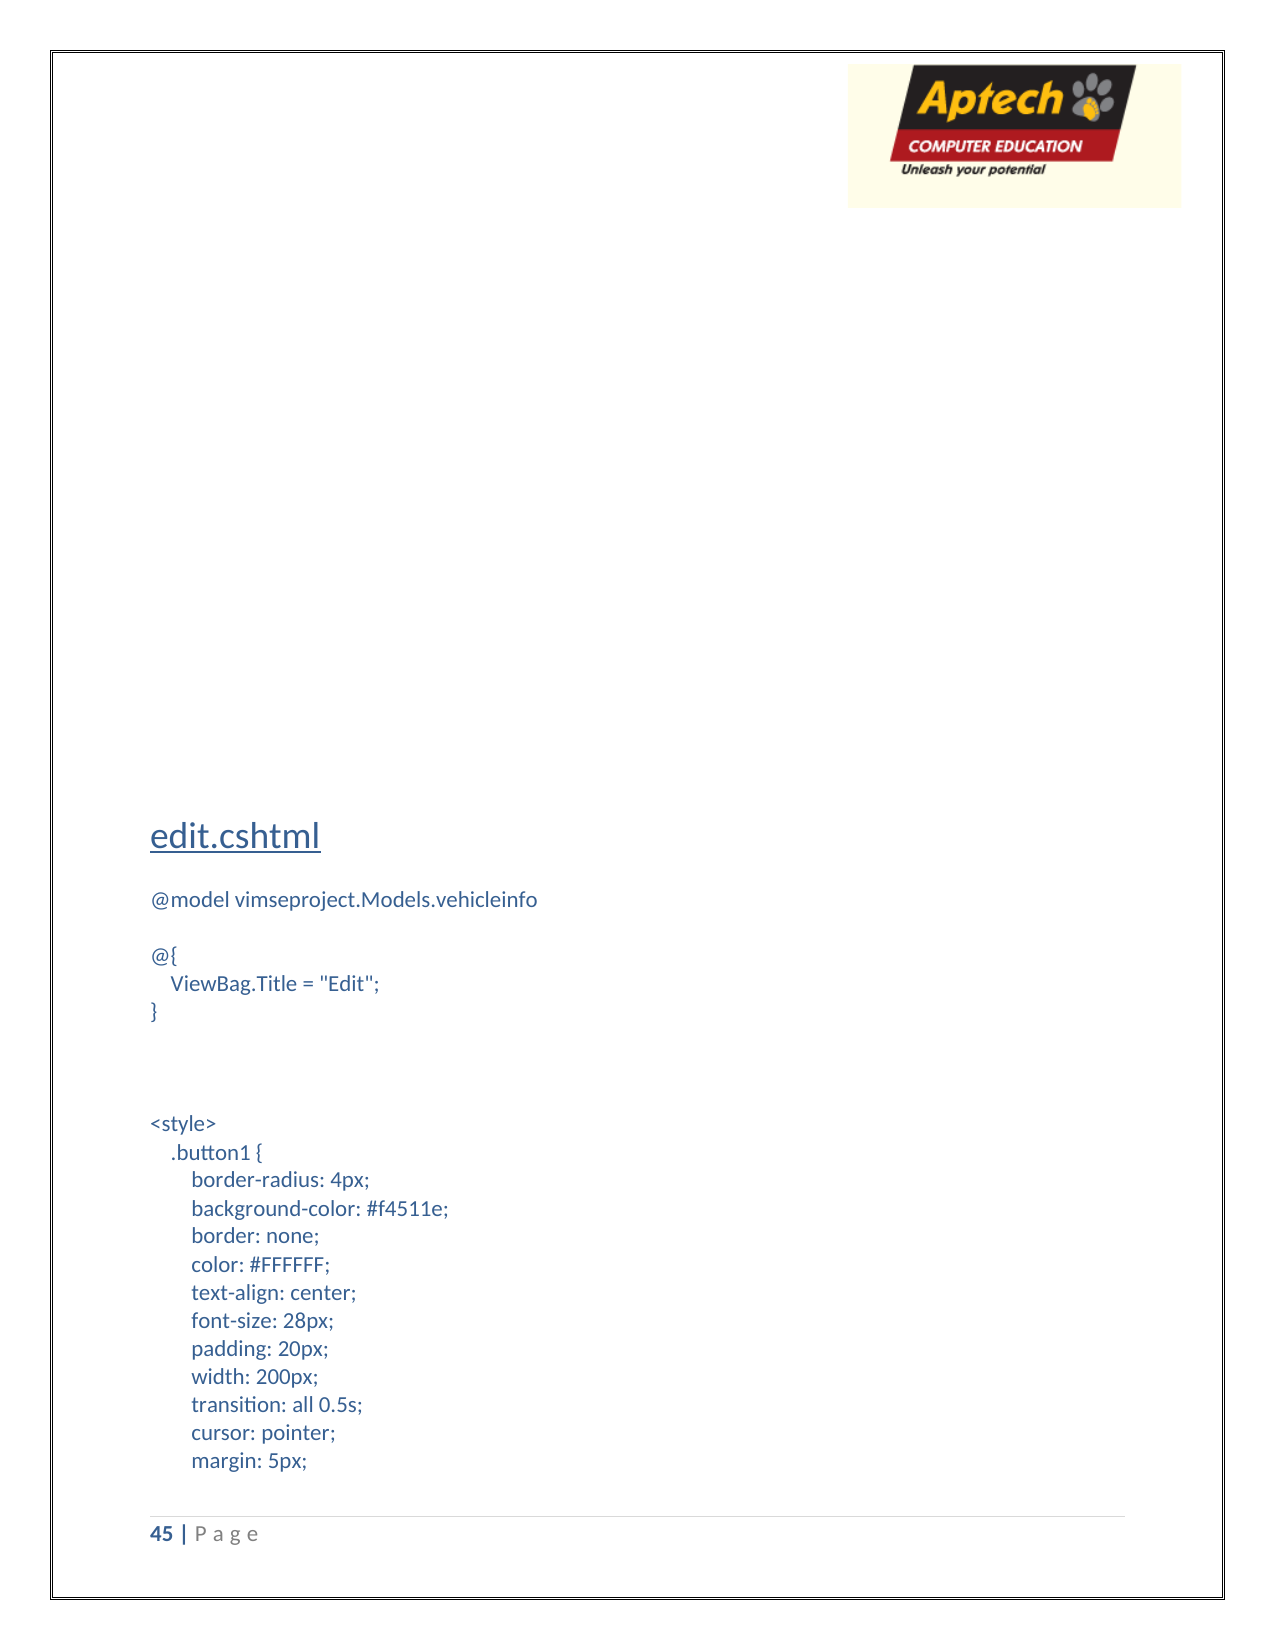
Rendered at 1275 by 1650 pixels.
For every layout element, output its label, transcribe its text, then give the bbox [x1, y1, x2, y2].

text border: none; [150, 1222, 1125, 1250]
text @{ [150, 941, 1125, 969]
text cursor: pointer; [150, 1418, 1125, 1446]
text padding: 20px; [150, 1334, 1125, 1362]
text } [150, 997, 1125, 1026]
text ViewBag.Title = "Edit"; [150, 969, 1125, 997]
text font-size: 28px; [150, 1306, 1125, 1334]
text <style> [150, 1109, 1125, 1138]
picture [847, 64, 1182, 208]
text color: #FFFFFF; [150, 1250, 1125, 1278]
text border-radius: 4px; [150, 1166, 1125, 1194]
text background-color: #f4511e; [150, 1194, 1125, 1222]
text width: 200px; [150, 1362, 1125, 1390]
text edit.cshtml [150, 812, 1125, 858]
text @model vimseproject.Models.vehicleinfo [150, 885, 1125, 913]
text text-align: center; [150, 1278, 1125, 1306]
text transition: all 0.5s; [150, 1390, 1125, 1418]
text margin: 5px; [150, 1446, 1125, 1474]
text .button1 { [150, 1138, 1125, 1166]
